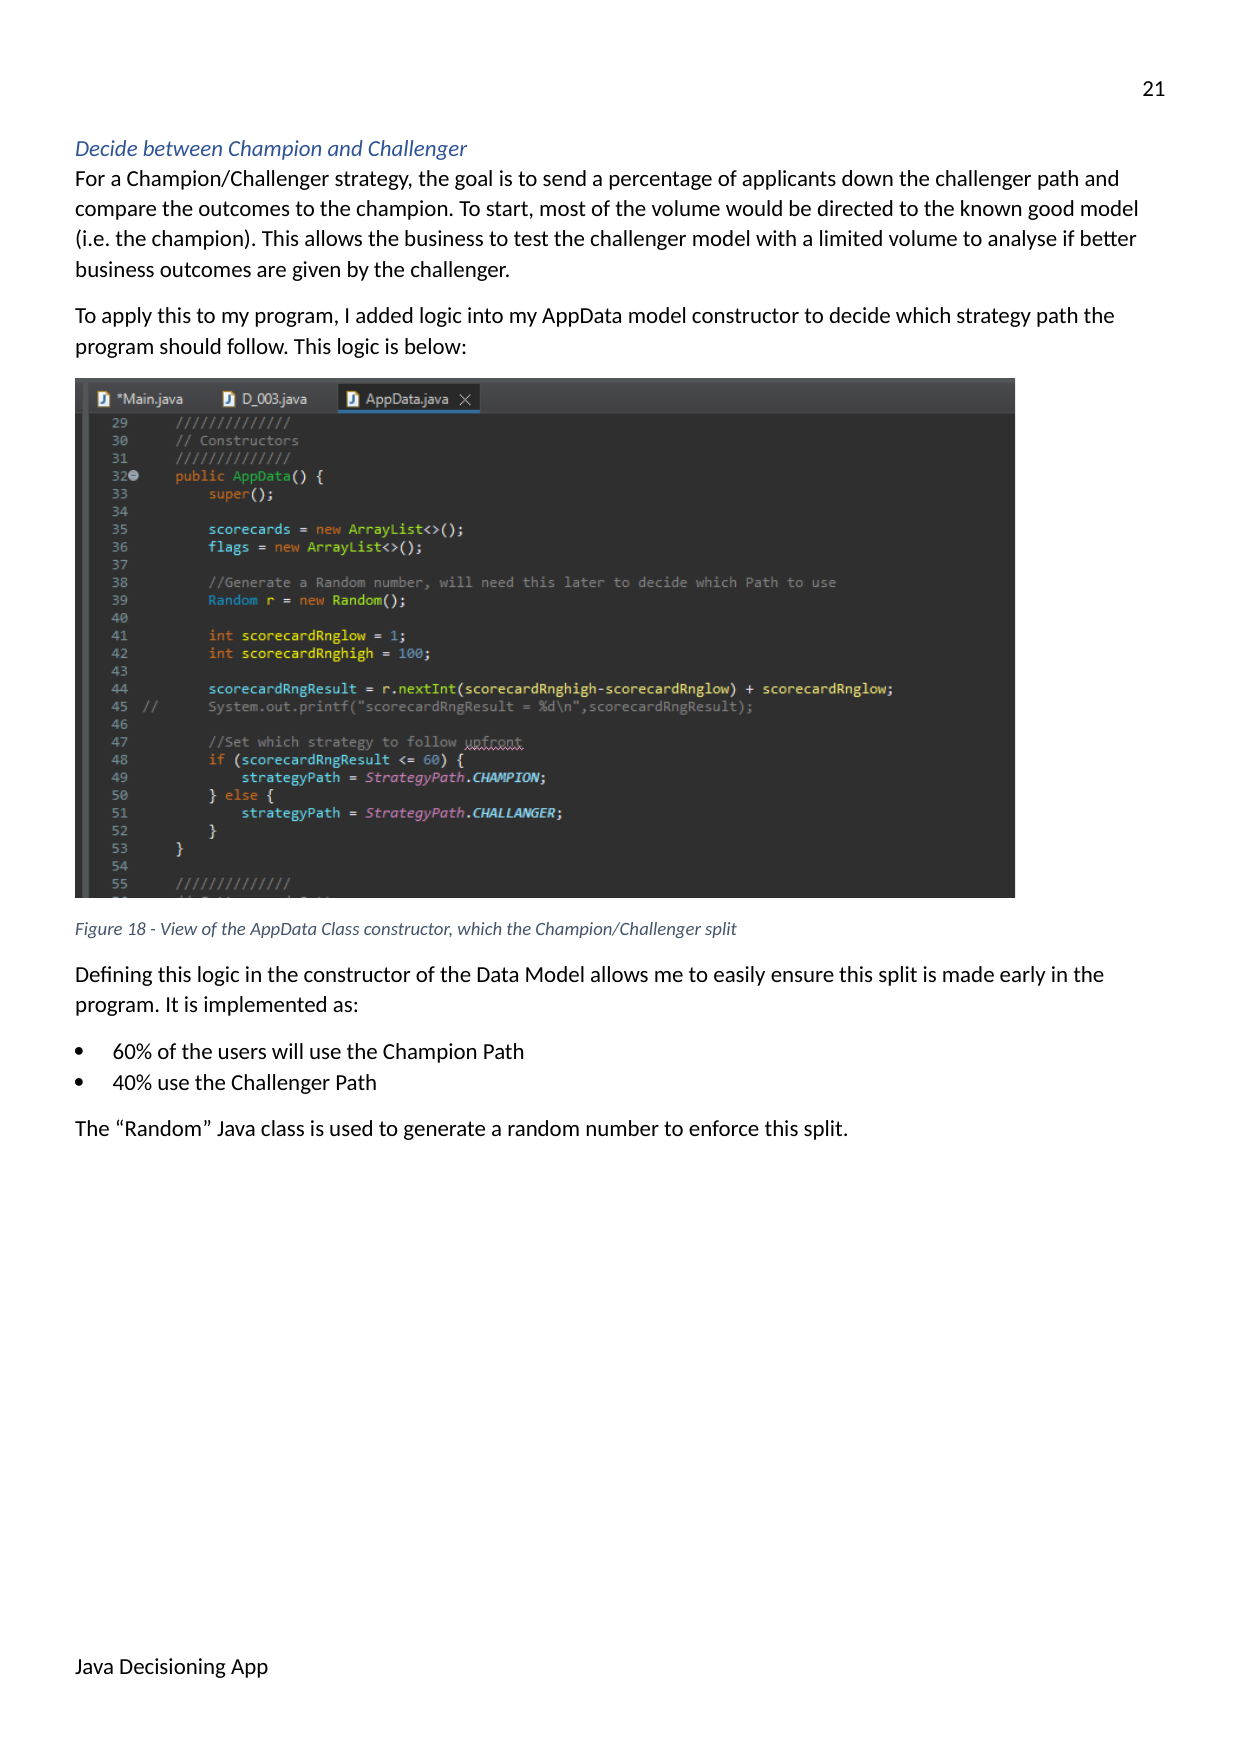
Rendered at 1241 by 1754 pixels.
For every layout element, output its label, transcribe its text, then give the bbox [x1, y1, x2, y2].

subtitle Decide between Champion and Challenger [75, 134, 1165, 162]
list 40% use the Challenger Path [75, 1068, 1165, 1096]
text Defining this logic in the constructor of the Data Model allows me to easily ensure this split is made early in the program. It is implemented as: [75, 960, 1165, 1019]
text For a Champion/Challenger strategy, the goal is to send a percentage of applicants down the challenger path and compare the outcomes to the champion. To start, most of the volume would be directed to the known good model (i.e. the champion). This allows the business to test the challenger model with a limited volume to analyse if better business outcomes are given by the challenger. [75, 164, 1165, 283]
picture [75, 378, 1016, 898]
text Figure 18 - View of the AppData Class constructor, which the Champion/Challenger split [75, 917, 1165, 939]
list 60% of the users will use the Champion Path [75, 1037, 1165, 1066]
text To apply this to my program, I added logic into my AppData model constructor to decide which strategy path the program should follow. This logic is below: [75, 302, 1165, 360]
text The “Random” Java class is used to generate a random number to enforce this split. [75, 1114, 1165, 1143]
